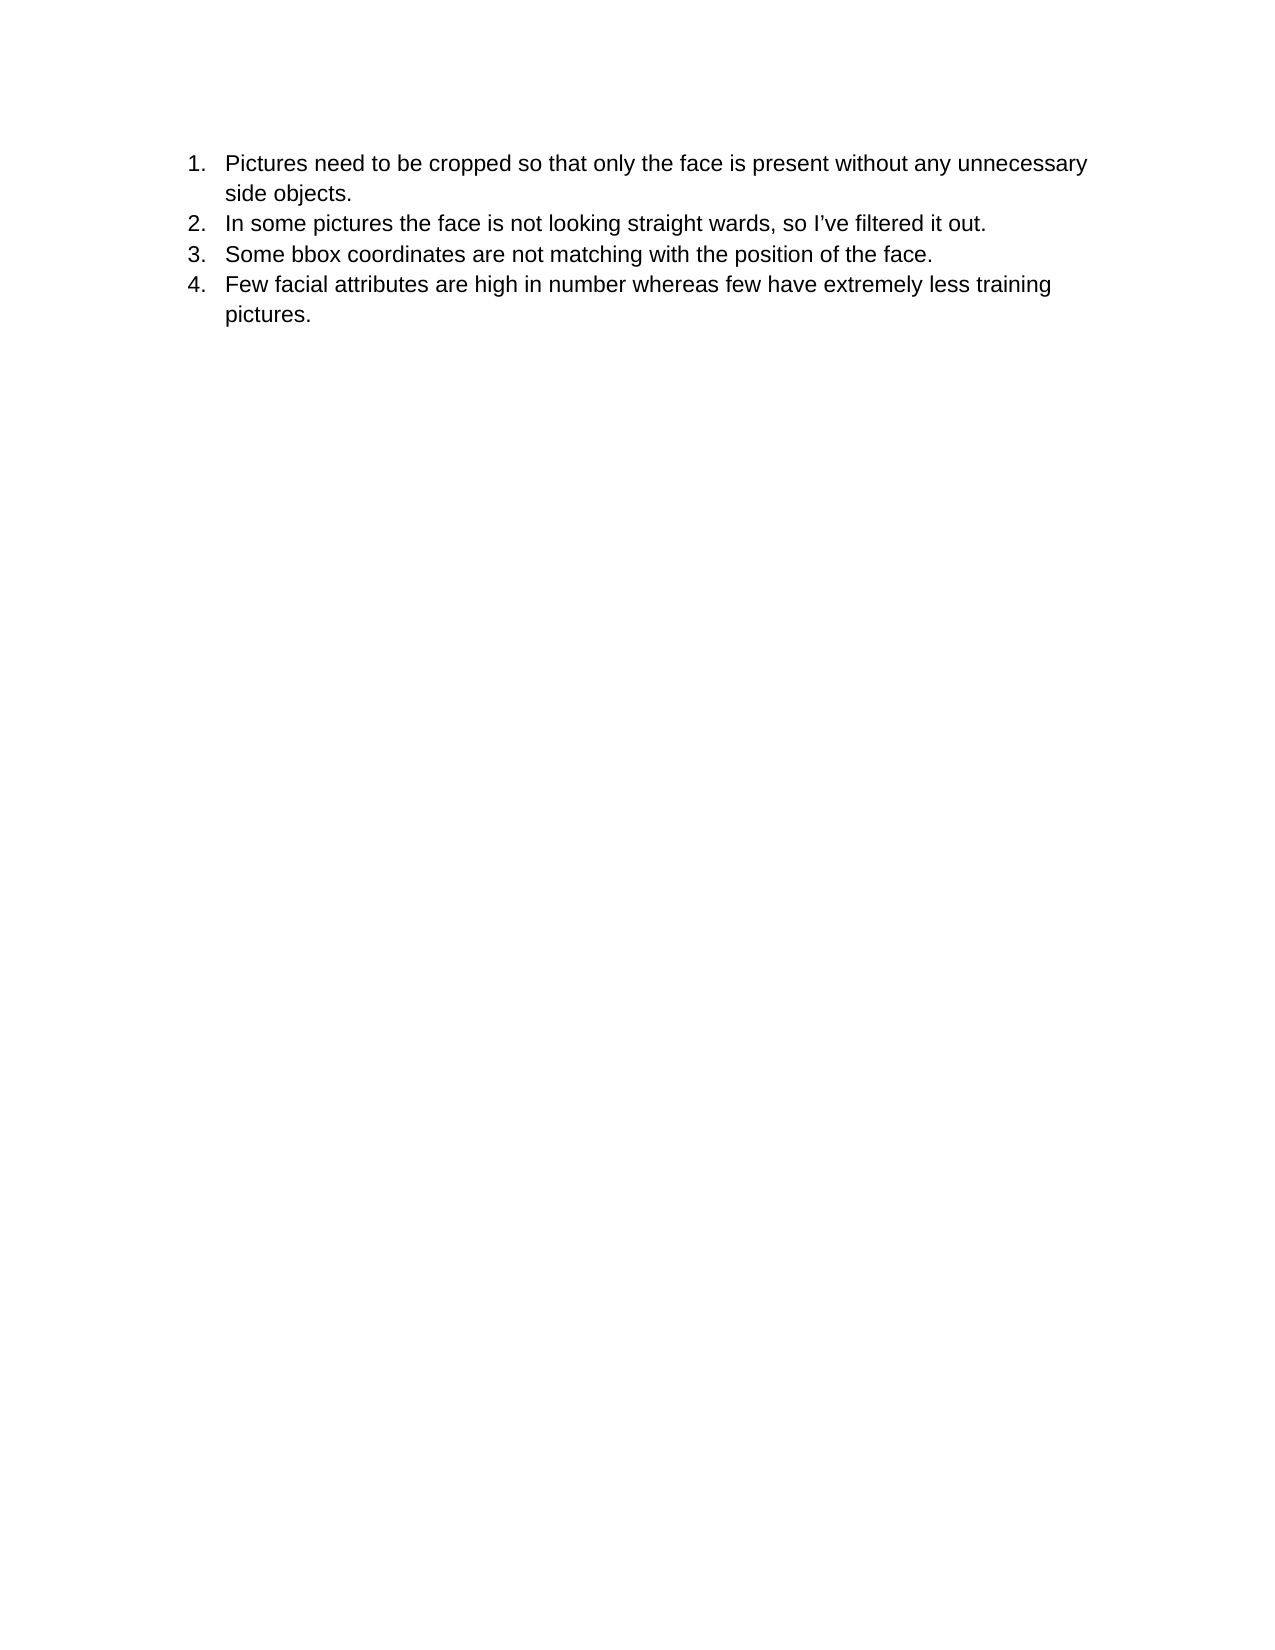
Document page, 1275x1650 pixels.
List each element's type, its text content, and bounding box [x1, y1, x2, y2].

list In some pictures the face is not looking straight wards, so I’ve filtered it out. [187, 210, 1125, 237]
list Few facial attributes are high in number whereas few have extremely less training pictures. [187, 271, 1125, 327]
list Some bbox coordinates are not matching with the position of the face. [187, 241, 1125, 267]
list Pictures need to be cropped so that only the face is present without any unnecessary side objects. [187, 150, 1125, 207]
